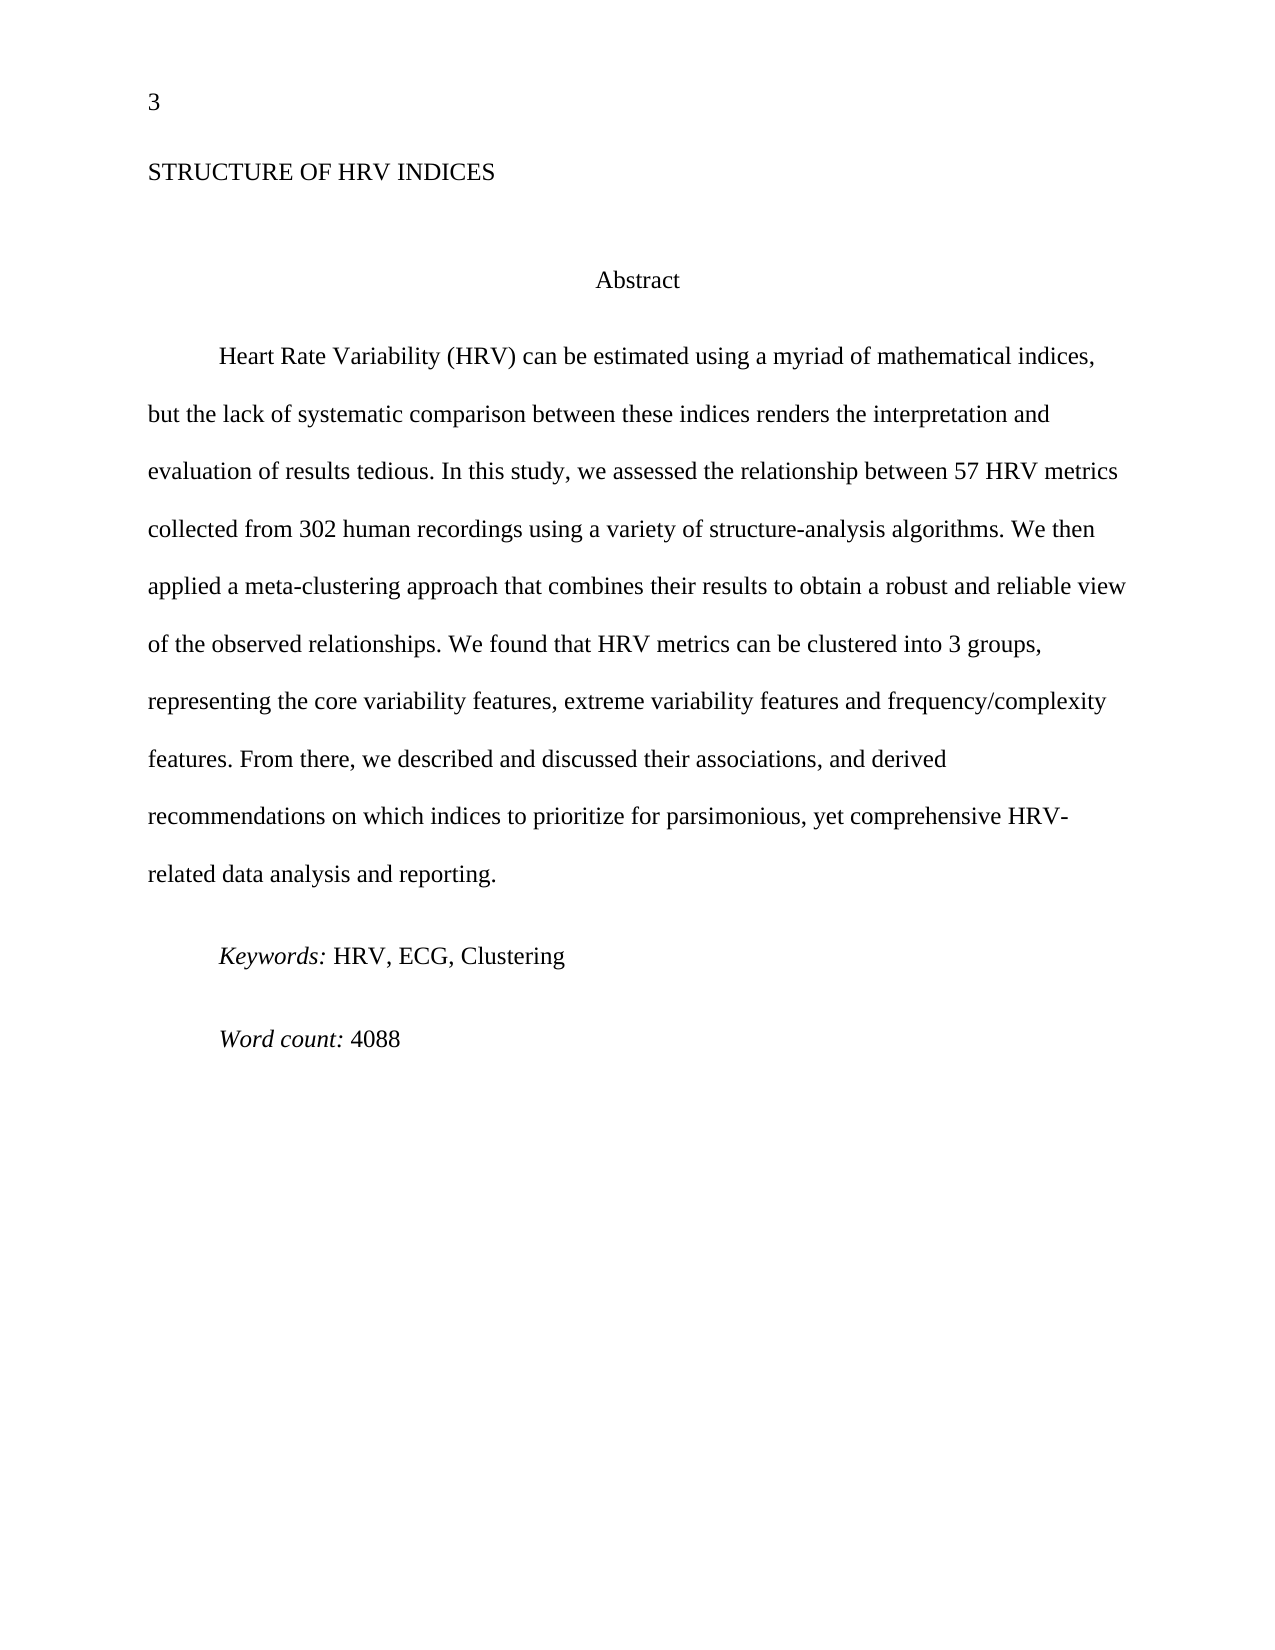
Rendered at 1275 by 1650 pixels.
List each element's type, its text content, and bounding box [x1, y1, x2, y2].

text Word count: 4088 [148, 1024, 1127, 1052]
text Heart Rate Variability (HRV) can be estimated using a myriad of mathematical indices, but the lack of systematic comparison between these indices renders the interpretation and evaluation of results tedious. In this study, we assessed the relationship between 57 HRV metrics collected from 302 human recordings using a variety of structure-analysis algorithms. We then applied a meta-clustering approach that combines their results to obtain a robust and reliable view of the observed relationships. We found that HRV metrics can be clustered into 3 groups, representing the core variability features, extreme variability features and frequency/complexity features. From there, we described and discussed their associations, and derived recommendations on which indices to prioritize for parsimonious, yet comprehensive HRV-related data analysis and reporting. [148, 341, 1127, 887]
text Keywords: HRV, ECG, Clustering [148, 941, 1127, 970]
text Abstract [148, 265, 1127, 294]
